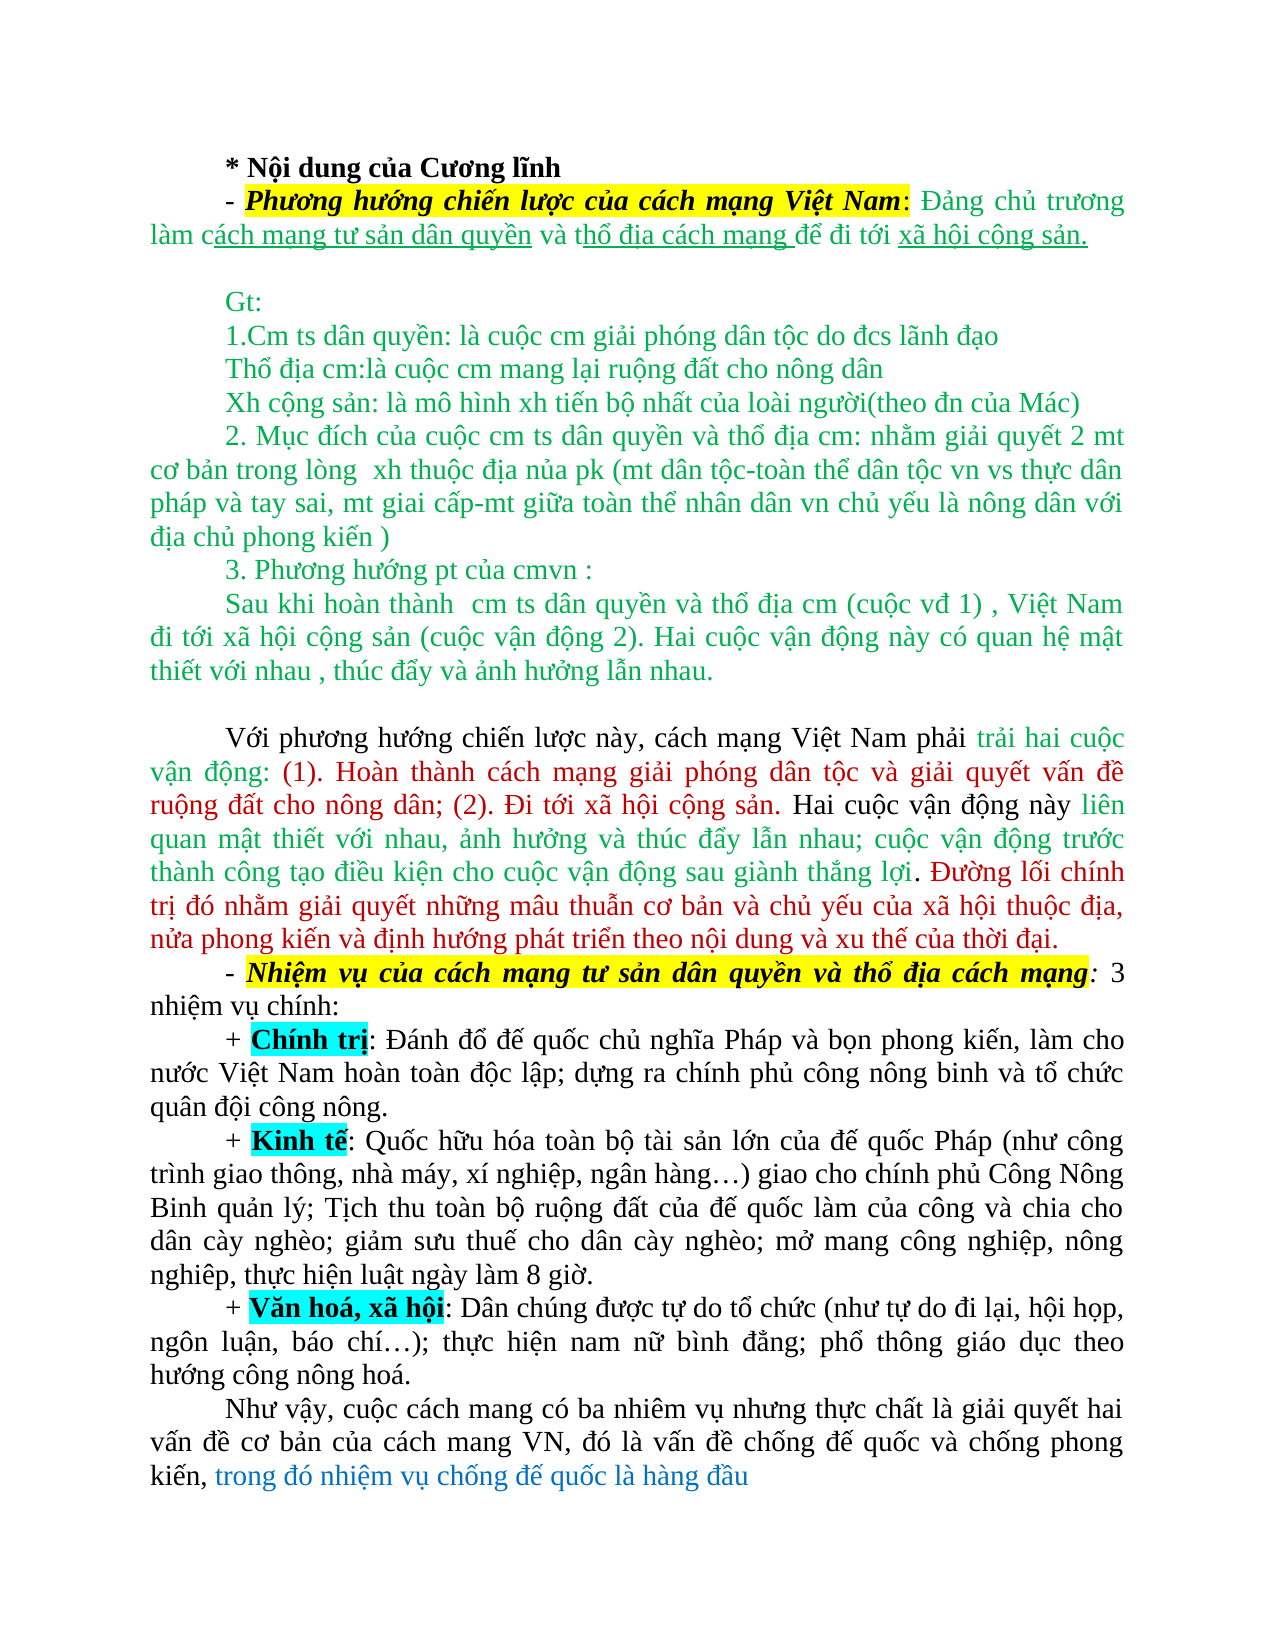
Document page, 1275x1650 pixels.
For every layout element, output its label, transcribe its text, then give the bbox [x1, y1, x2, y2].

text Với phương hướng chiến lược này, cách mạng Việt Nam phải trải hai cuộc vận động: (1). Hoàn thành cách mạng giải phóng dân tộc và giải quyết vấn đề ruộng đất cho nông dân; (2). Đi tới xã hội cộng sản. Hai cuộc vận động này liên quan mật thiết với nhau, ảnh hưởng và thúc đẩy lẫn nhau; cuộc vận động trước thành công tạo điều kiện cho cuộc vận động sau giành thắng lợi. Đường lối chính trị đó nhằm giải quyết những mâu thuẫn cơ bản và chủ yếu của xã hội thuộc địa, nửa phong kiến và định hướng phát triển theo nội dung và xu thế của thời đại. [150, 720, 1125, 955]
text Sau khi hoàn thành cm ts dân quyền và thổ địa cm (cuộc vđ 1) , Việt Nam đi tới xã hội cộng sản (cuộc vận động 2). Hai cuộc vận động này có quan hệ mật thiết với nhau , thúc đẩy và ảnh hưởng lẫn nhau. [150, 586, 1125, 687]
text 2. Mục đích của cuộc cm ts dân quyền và thổ địa cm: nhằm giải quyết 2 mt cơ bản trong lòng xh thuộc địa nủa pk (mt dân tộc-toàn thể dân tộc vn vs thực dân pháp và tay sai, mt giai cấp-mt giữa toàn thể nhân dân vn chủ yếu là nông dân với địa chủ phong kiến ) [150, 418, 1125, 552]
text + Văn hoá, xã hội: Dân chúng được tự do tổ chức (như tự do đi lại, hội họp, ngôn luận, báo chí…); thực hiện nam nữ bình đẳng; phổ thông giáo dục theo hướng công nông hoá. [150, 1290, 1125, 1391]
text + Chính trị: Đánh đổ đế quốc chủ nghĩa Pháp và bọn phong kiến, làm cho nước Việt Nam hoàn toàn độc lập; dựng ra chính phủ công nông binh và tổ chức quân đội công nông. [150, 1022, 1125, 1123]
text 1.Cm ts dân quyền: là cuộc cm giải phóng dân tộc do đcs lãnh đạo [150, 318, 1125, 351]
text 3. Phương hướng pt của cmvn : [150, 552, 1125, 586]
text Thổ địa cm:là cuộc cm mang lại ruộng đất cho nông dân [150, 351, 1125, 385]
text - Nhiệm vụ của cách mạng tư sản dân quyền và thổ địa cách mạng: 3 nhiệm vụ chính: [150, 955, 1125, 1022]
text Như vậy, cuộc cách mang có ba nhiêm vụ nhưng thực chất là giải quyết hai vấn đề cơ bản của cách mang VN, đó là vấn đề chống đế quốc và chống phong kiến, trong đó nhiệm vụ chống đế quốc là hàng đầu [150, 1391, 1125, 1492]
text - Phương hướng chiến lược của cách mạng Việt Nam: Đảng chủ trương làm cách mạng tư sản dân quyền và thổ địa cách mạng để đi tới xã hội cộng sản. [150, 183, 1125, 251]
text * Nội dung của Cương lĩnh [150, 150, 1125, 183]
text + Kinh tế: Quốc hữu hóa toàn bộ tài sản lớn của đế quốc Pháp (như công trình giao thông, nhà máy, xí nghiệp, ngân hàng…) giao cho chính phủ Công Nông Binh quản lý; Tịch thu toàn bộ ruộng đất của đế quốc làm của công và chia cho dân cày nghèo; giảm sưu thuế cho dân cày nghèo; mở mang công nghiệp, nông nghiêp, thực hiện luật ngày làm 8 giờ. [150, 1123, 1125, 1290]
text Gt: [150, 284, 1125, 318]
text Xh cộng sản: là mô hình xh tiến bộ nhất của loài người(theo đn của Mác) [150, 385, 1125, 418]
